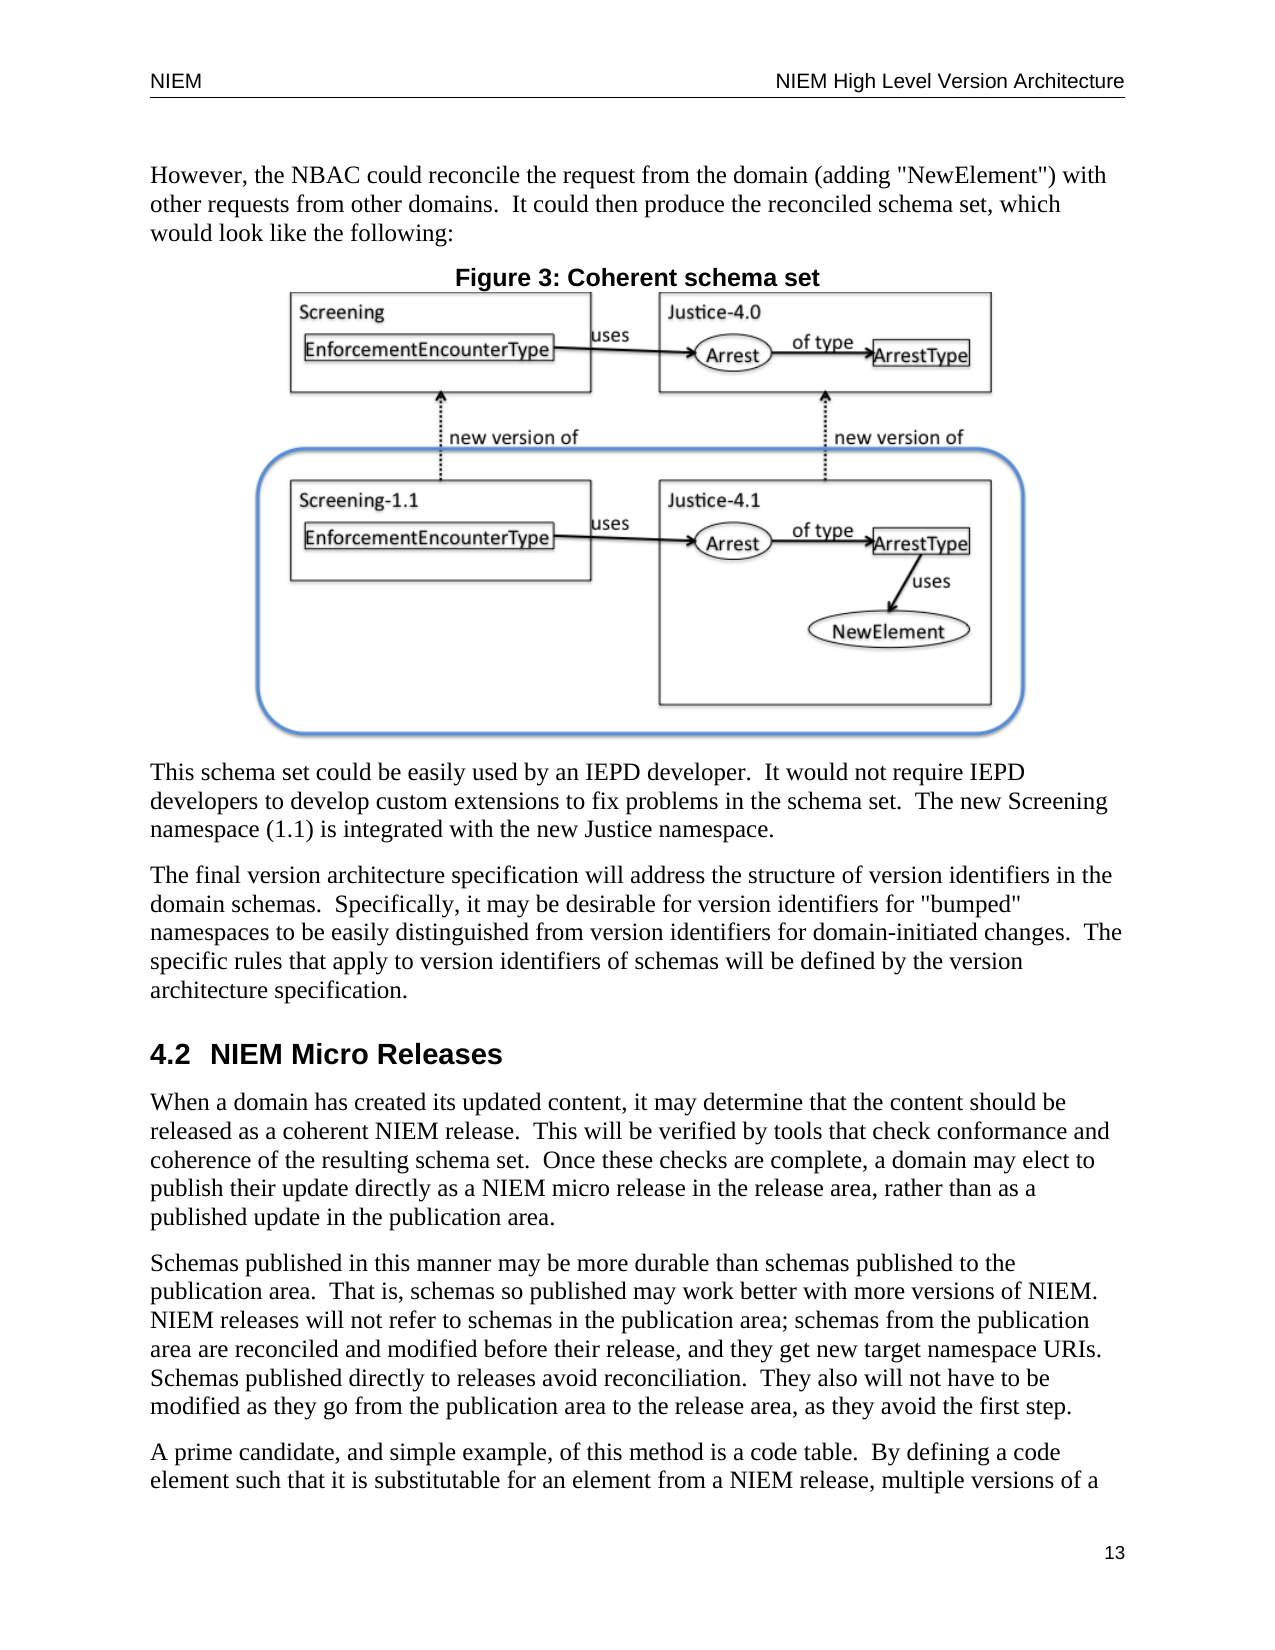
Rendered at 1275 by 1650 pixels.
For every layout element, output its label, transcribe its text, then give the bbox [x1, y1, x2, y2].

text When a domain has created its updated content, it may determine that the content should be released as a coherent NIEM release. This will be verified by tools that check conformance and coherence of the resulting schema set. Once these checks are complete, a domain may elect to publish their update directly as a NIEM micro release in the release area, rather than as a published update in the publication area. [150, 1087, 1125, 1231]
text However, the NBAC could reconcile the request from the domain (adding "NewElement") with other requests from other domains. It could then produce the reconciled schema set, which would look like the following: [150, 160, 1125, 247]
subtitle NIEM Micro Releases [150, 1037, 1125, 1071]
text Schemas published in this manner may be more durable than schemas published to the publication area. That is, schemas so published may work better with more versions of NIEM. NIEM releases will not refer to schemas in the publication area; schemas from the publication area are reconciled and modified before their release, and they get new target namespace URIs. Schemas published directly to releases avoid reconciliation. They also will not have to be modified as they go from the publication area to the release area, as they avoid the first step. [150, 1248, 1125, 1420]
text The final version architecture specification will address the structure of version identifiers in the domain schemas. Specifically, it may be desirable for version identifiers for "bumped" namespaces to be easily distinguished from version identifiers for domain-initiated changes. The specific rules that apply to version identifiers of schemas will be defined by the version architecture specification. [150, 860, 1125, 1004]
text This schema set could be easily used by an IEPD developer. It would not require IEPD developers to develop custom extensions to fix problems in the schema set. The new Screening namespace (1.1) is integrated with the new Justice namespace. [150, 757, 1125, 843]
picture [253, 292, 1028, 741]
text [150, 1437, 1125, 1494]
